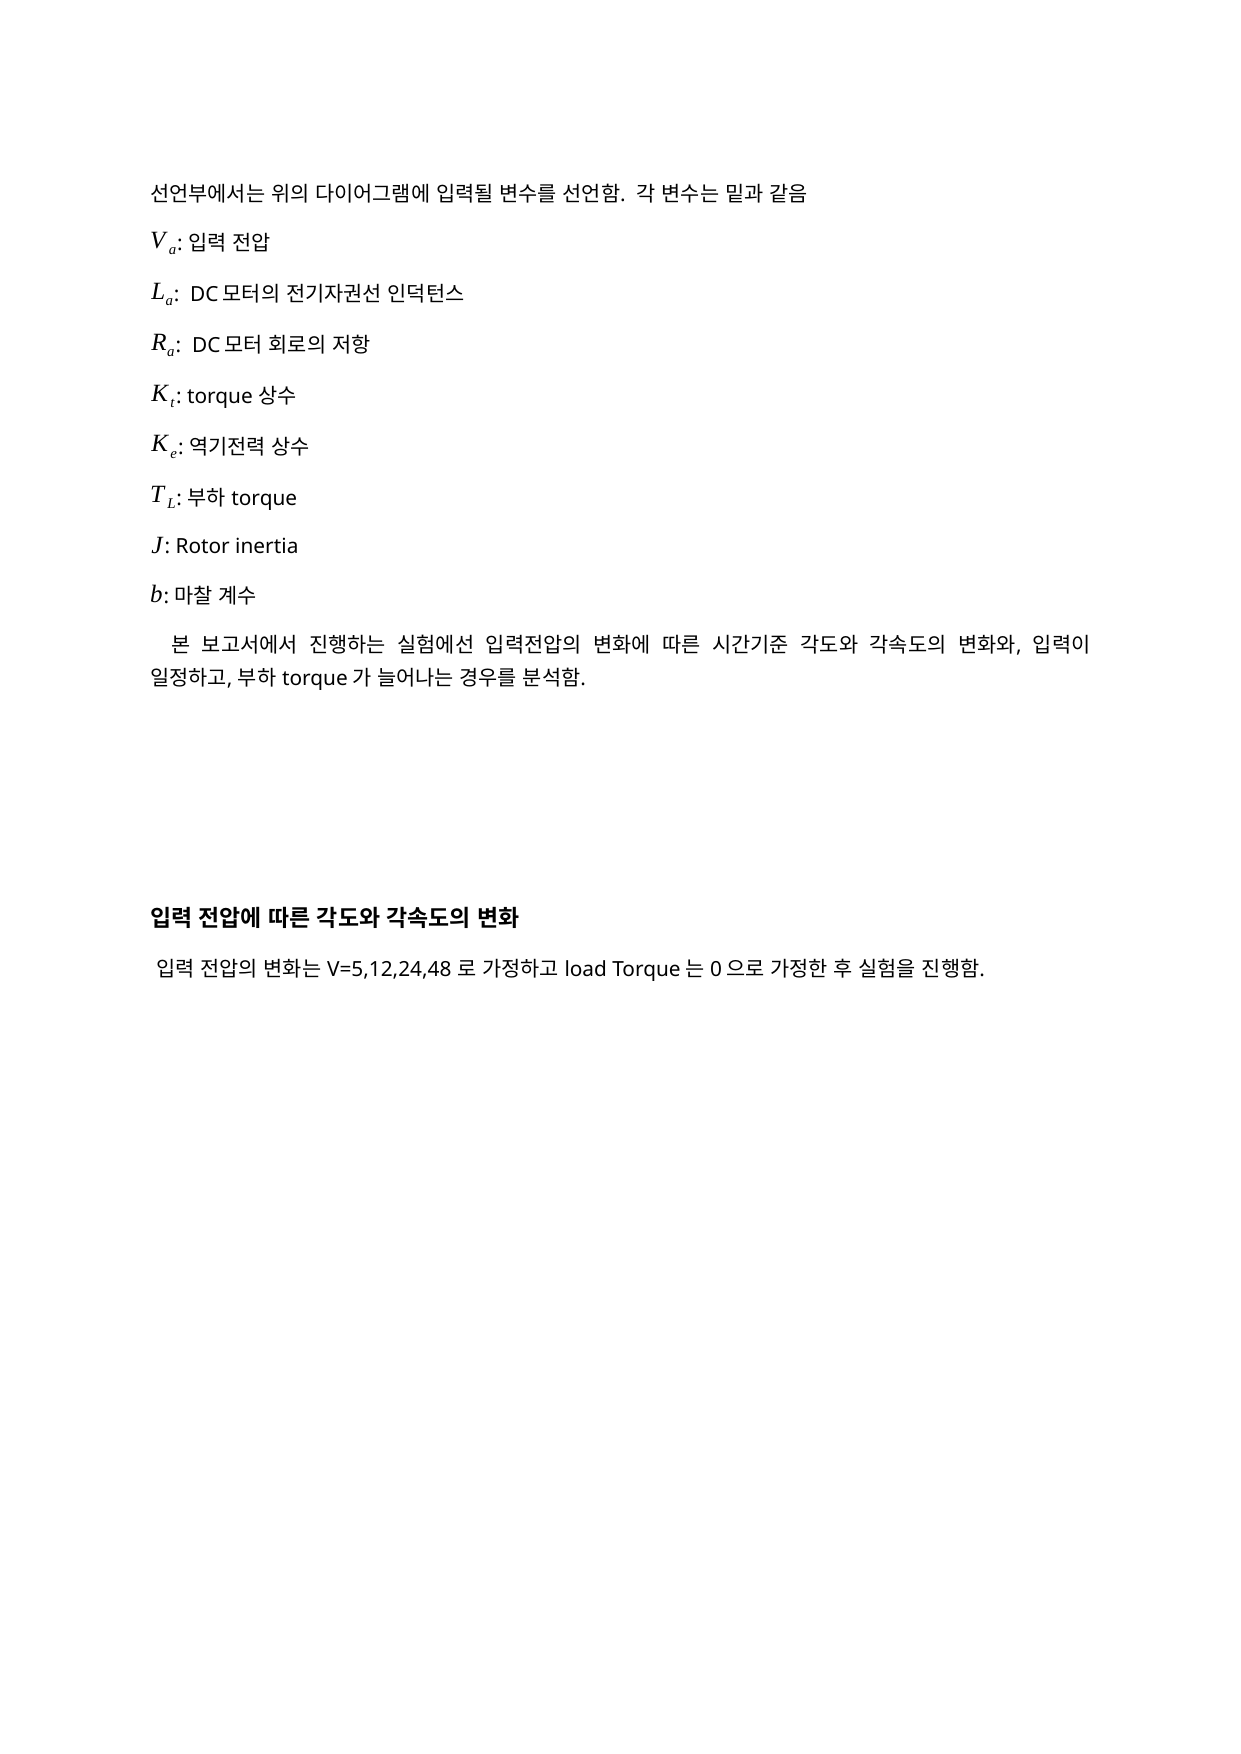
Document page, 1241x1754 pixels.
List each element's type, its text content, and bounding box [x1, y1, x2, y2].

text : 입력 전압 [150, 227, 1090, 258]
text 선언부에서는 위의 다이어그램에 입력될 변수를 선언함. 각 변수는 밑과 같음 [150, 177, 1090, 207]
text : torque 상수 [150, 379, 1090, 411]
text 입력 전압에 따른 각도와 각속도의 변화 [150, 899, 1090, 933]
text 본 보고서에서 진행하는 실험에선 입력전압의 변화에 따른 시간기준 각도와 각속도의 변화와, 입력이 일정하고, 부하 torque가 늘어나는 경우를 분석함. [150, 628, 1090, 691]
text 입력 전압의 변화는 V=5,12,24,48 로 가정하고 load Torque는 0으로 가정한 후 실험을 진행함. [150, 952, 1090, 982]
text : 역기전력 상수 [150, 430, 1090, 462]
text : DC모터의 전기자권선 인덕턴스 [150, 277, 1090, 309]
text : 부하 torque [150, 481, 1090, 512]
text : Rotor inertia [150, 532, 1090, 560]
text : 마찰 계수 [150, 579, 1090, 609]
text : DC모터 회로의 저항 [150, 328, 1090, 360]
